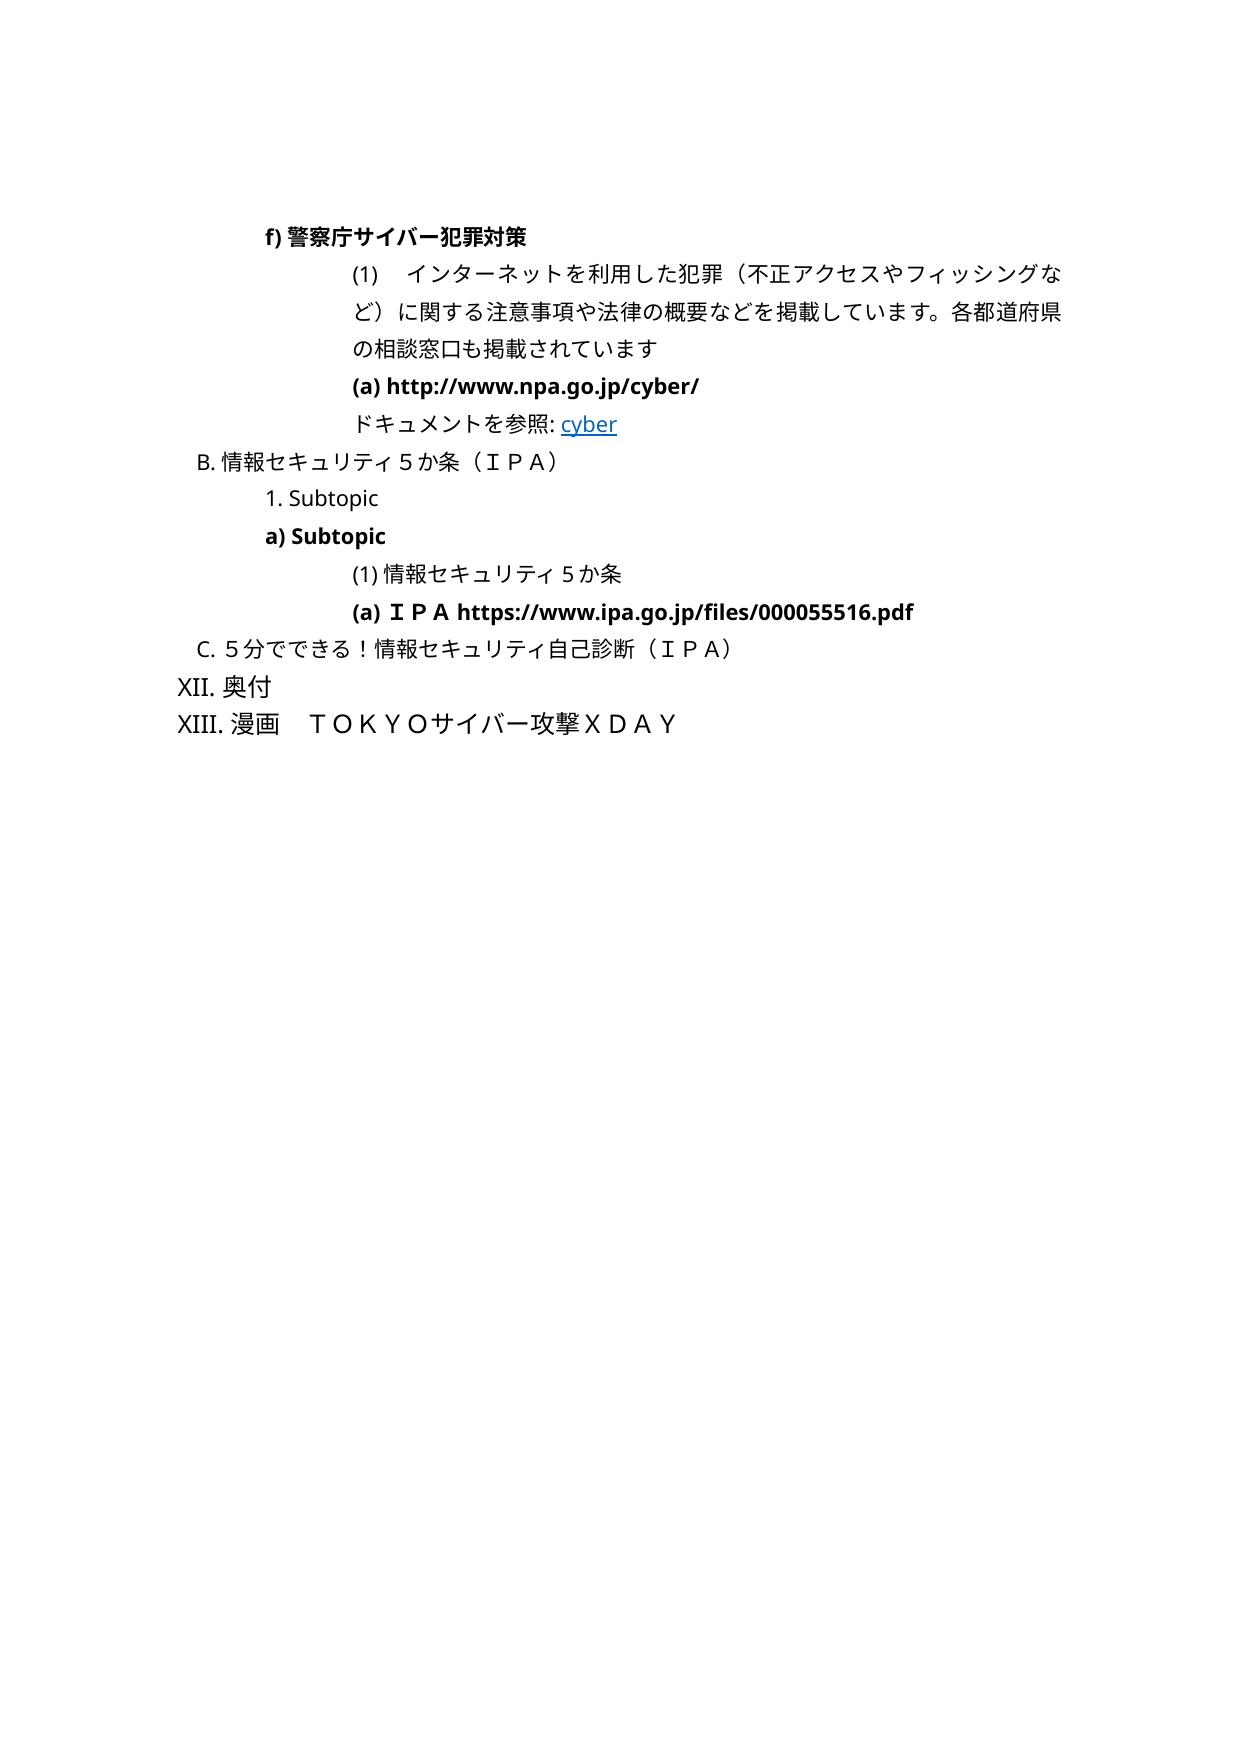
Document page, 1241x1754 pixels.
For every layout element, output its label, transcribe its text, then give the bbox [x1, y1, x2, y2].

text Subtopic [265, 517, 1063, 554]
text ＩＰＡ https://www.ipa.go.jp/files/000055516.pdf [352, 592, 1063, 629]
text 情報セキュリティ5か条 [352, 554, 1063, 592]
text 警察庁サイバー犯罪対策 [265, 217, 1063, 254]
text ドキュメントを参照: cyber [352, 404, 1063, 442]
text Subtopic [265, 479, 1063, 517]
text インターネットを利用した犯罪（不正アクセスやフィッシングなど）に関する注意事項や法律の概要などを掲載しています。各都道府県の相談窓口も掲載されています [352, 254, 1063, 367]
text ５分でできる！情報セキュリティ自己診断（ＩＰＡ） [196, 629, 1063, 667]
text 漫画 ＴＯＫＹＯサイバー攻撃ＸＤＡＹ [177, 704, 1063, 742]
text 奥付 [177, 667, 1063, 704]
text http://www.npa.go.jp/cyber/ [352, 367, 1063, 404]
text 情報セキュリティ５か条（ＩＰＡ） [196, 442, 1063, 479]
